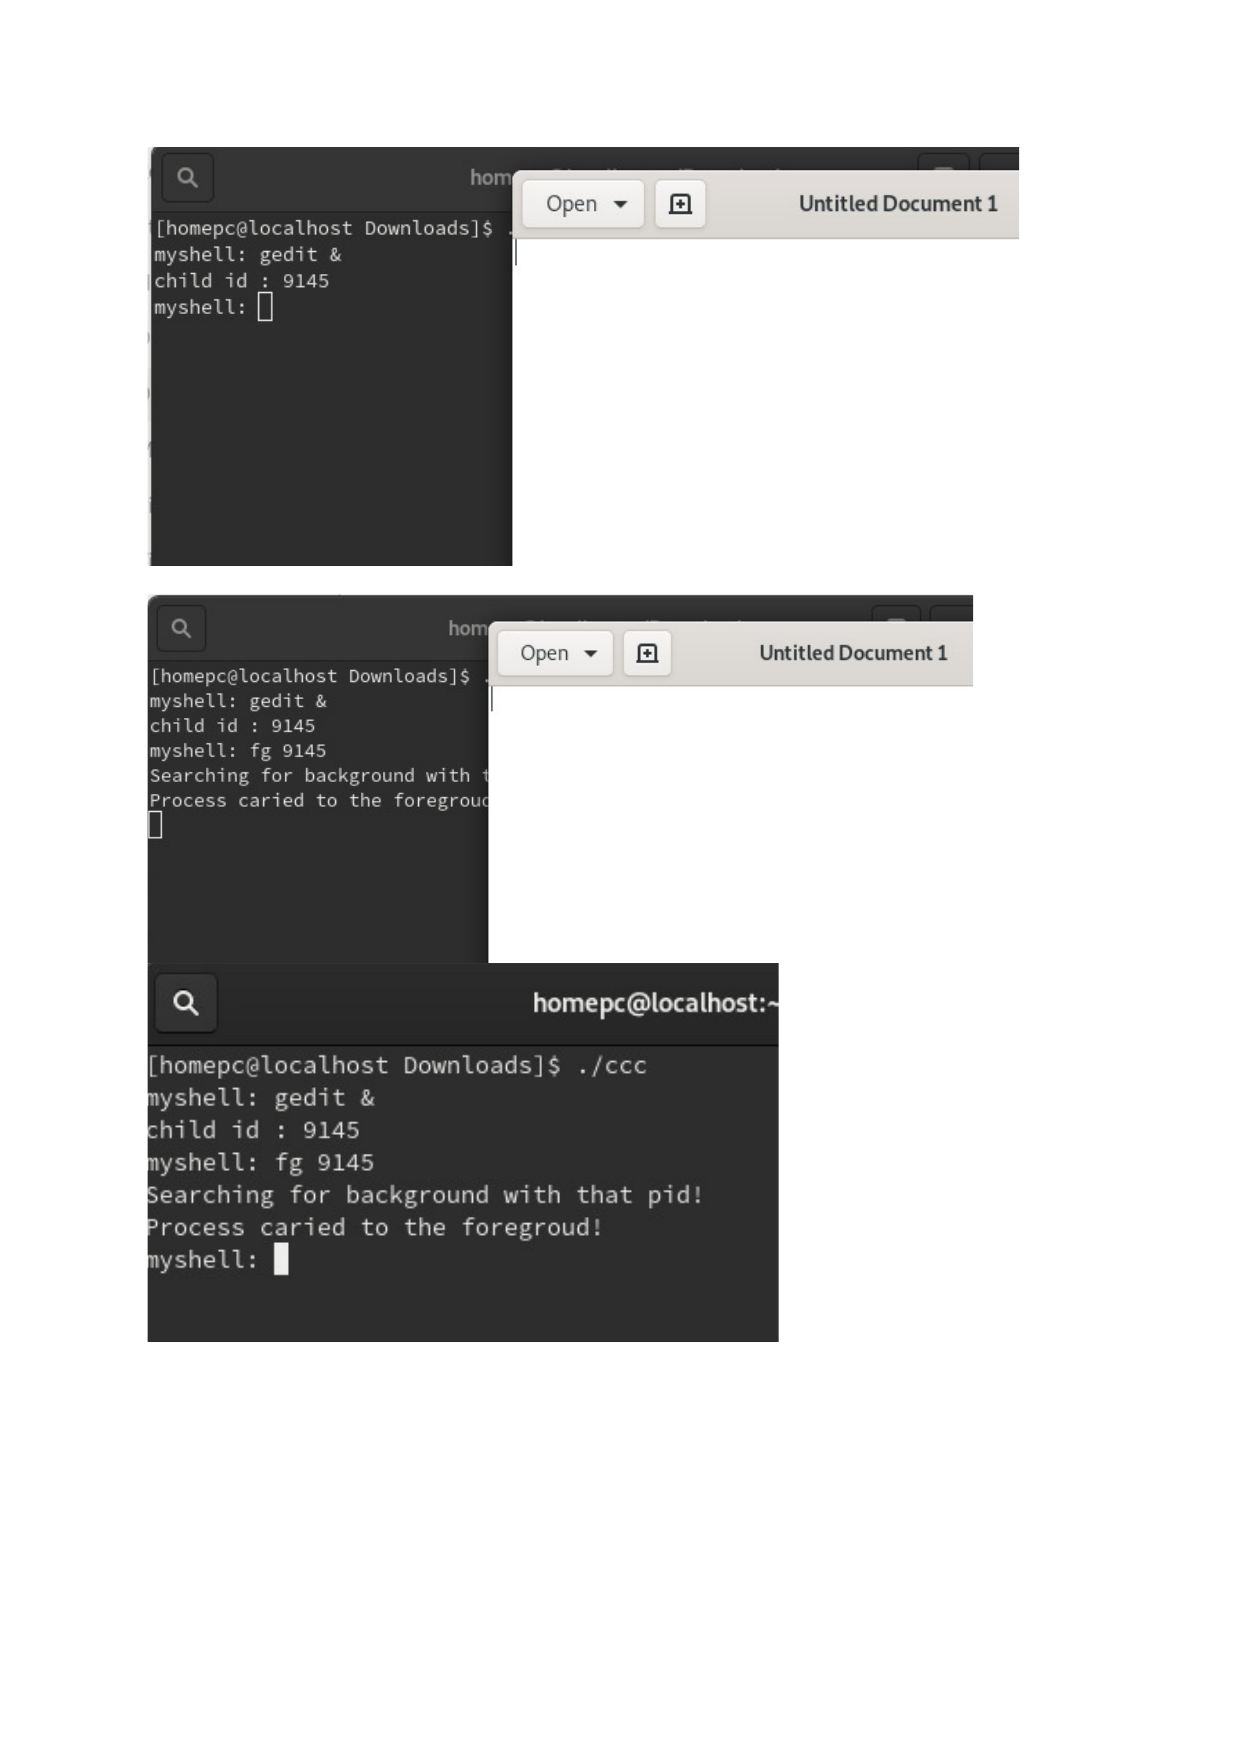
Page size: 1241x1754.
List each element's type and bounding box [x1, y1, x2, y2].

picture [147, 594, 974, 1342]
picture [147, 147, 1020, 566]
